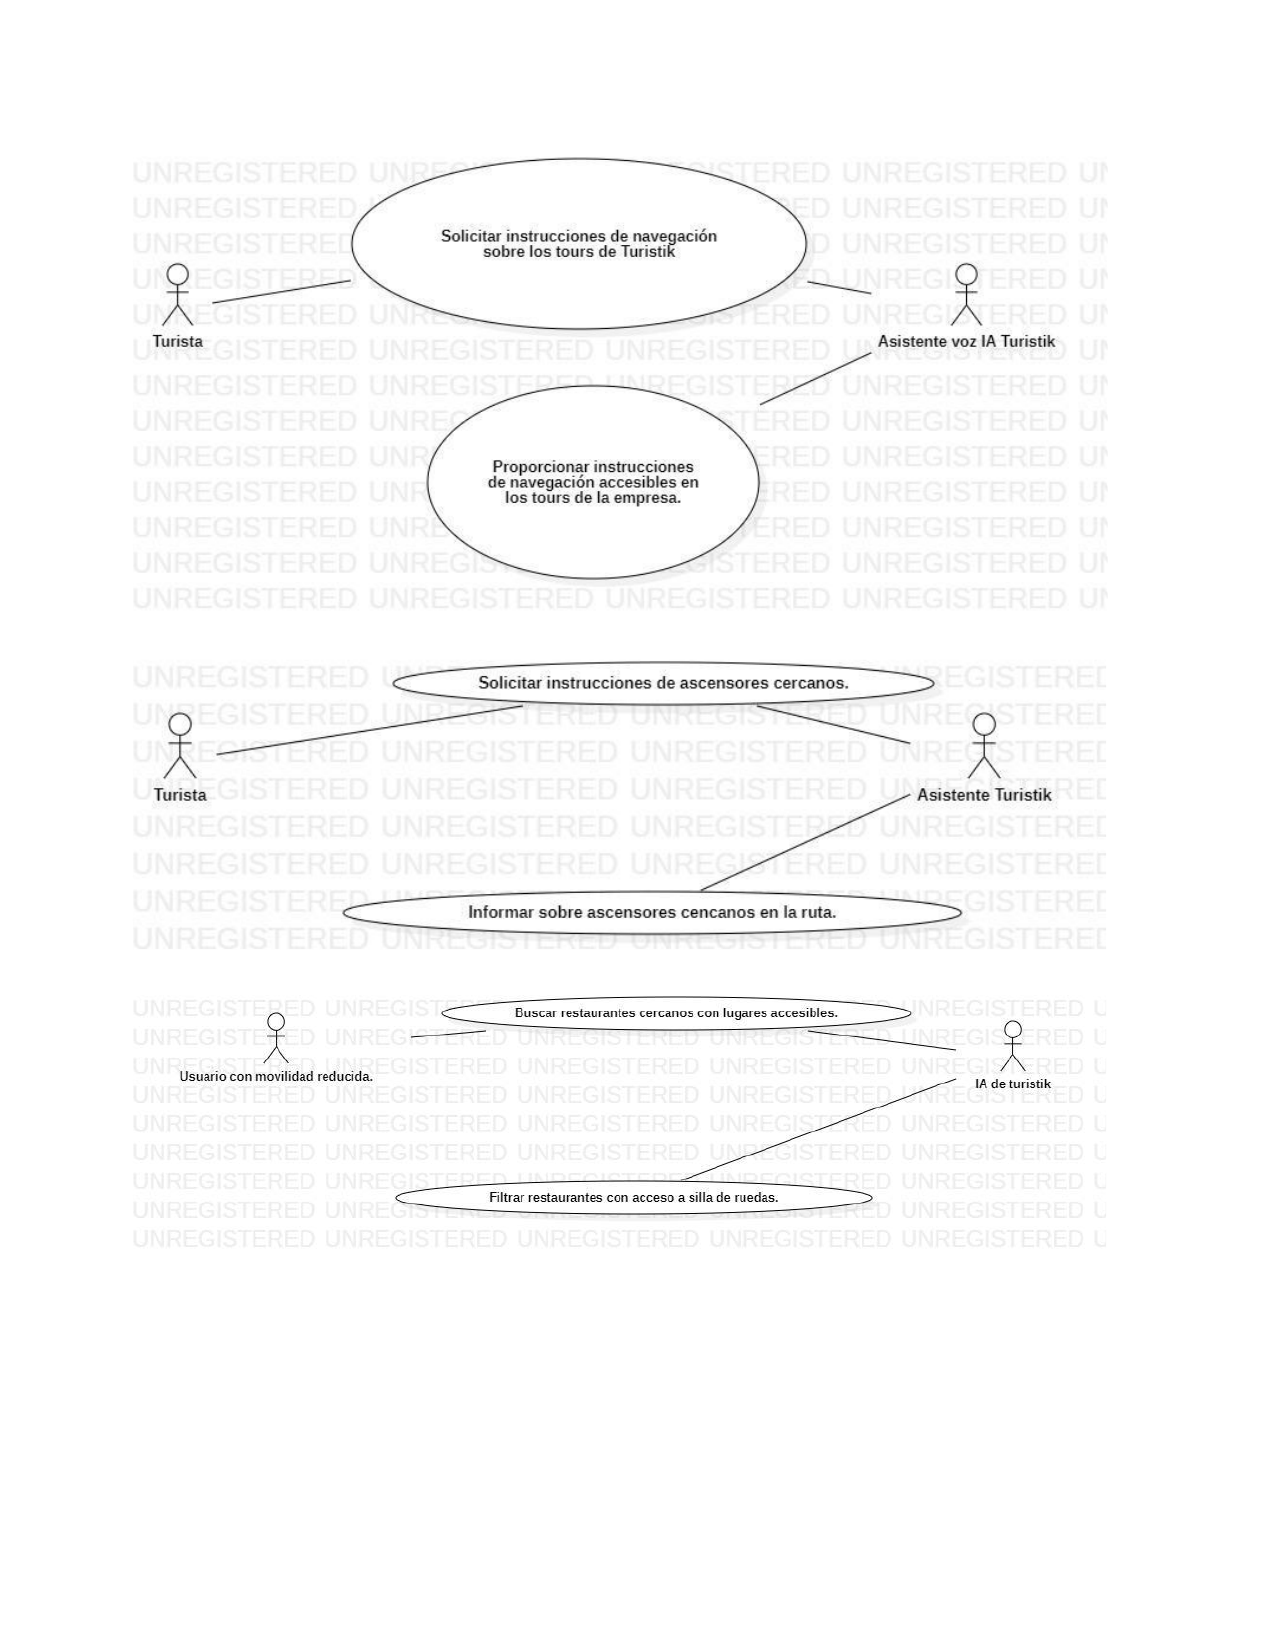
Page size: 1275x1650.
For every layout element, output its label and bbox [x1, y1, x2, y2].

picture [132, 650, 1107, 984]
picture [132, 147, 1108, 626]
picture [132, 987, 1107, 1252]
